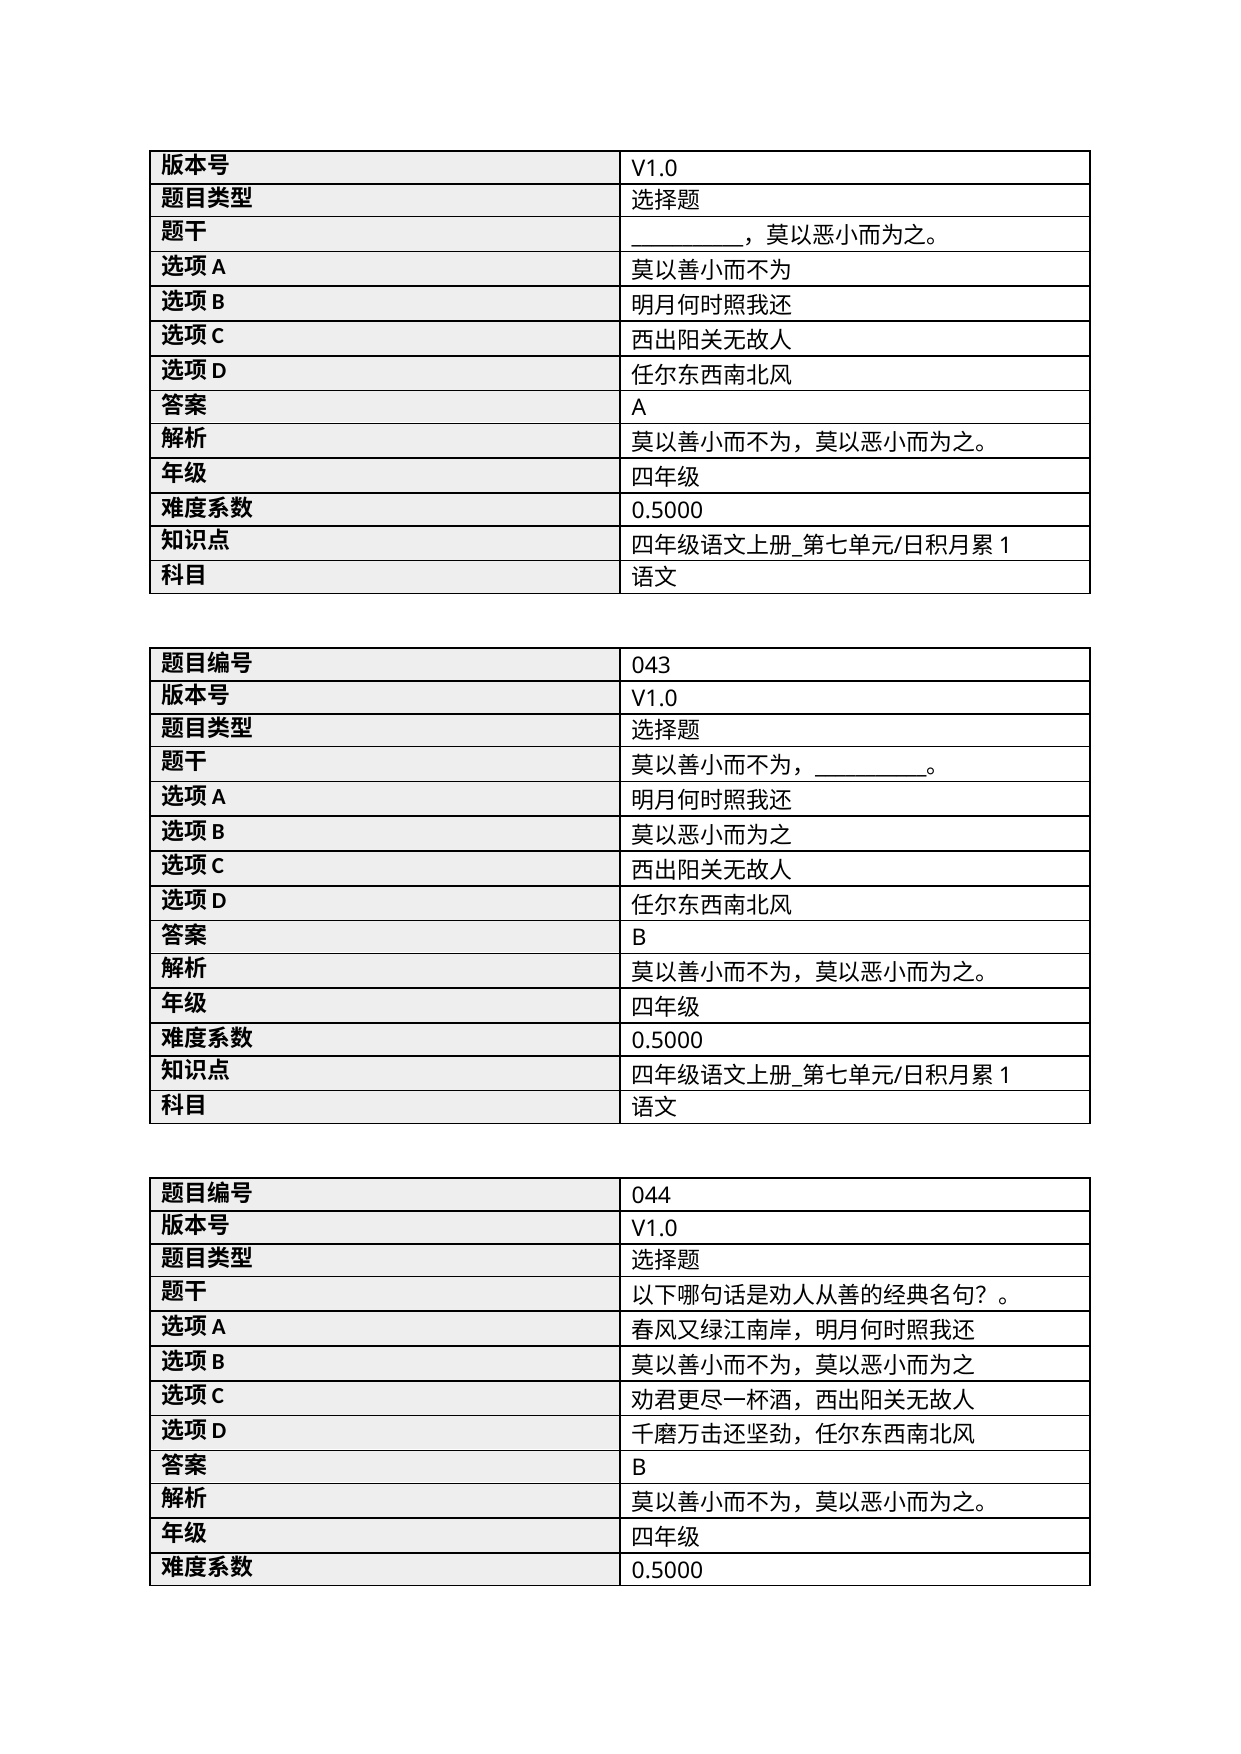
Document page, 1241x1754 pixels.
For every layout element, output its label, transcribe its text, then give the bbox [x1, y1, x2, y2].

table_cell 莫以善小而不为，莫以恶小而为之。 [621, 954, 1089, 987]
table_cell 四年级语文上册_第七单元/日积月累1 [621, 527, 1089, 560]
table_header 题目编号 [151, 1179, 619, 1210]
table_cell 题目类型 [151, 185, 619, 216]
table_cell 语文 [621, 1091, 1089, 1123]
table_cell 莫以恶小而为之 [621, 817, 1089, 850]
table_cell 春风又绿江南岸，明月何时照我还 [621, 1312, 1089, 1345]
table_cell 西出阳关无故人 [621, 322, 1089, 355]
table_cell 任尔东西南北风 [621, 357, 1089, 390]
table_cell V1.0 [621, 152, 1089, 183]
table_cell 明月何时照我还 [621, 287, 1089, 320]
table_header 题目编号 [151, 649, 619, 680]
table_cell 选项A [151, 1312, 619, 1345]
table_cell 以下哪句话是劝人从善的经典名句？。 [621, 1277, 1089, 1310]
table_cell 劝君更尽一杯酒，西出阳关无故人 [621, 1382, 1089, 1415]
table_cell 年级 [151, 1519, 619, 1552]
table_cell 莫以善小而不为，莫以恶小而为之 [621, 1347, 1089, 1380]
table_cell 选项A [151, 782, 619, 815]
table_cell 科目 [151, 1091, 619, 1123]
table_cell 莫以善小而不为 [621, 252, 1089, 285]
table_cell 难度系数 [151, 1554, 619, 1585]
table_cell 选项D [151, 1416, 619, 1449]
table_cell 题目类型 [151, 715, 619, 746]
table_cell 选项B [151, 817, 619, 850]
table_cell 解析 [151, 424, 619, 457]
table_cell 答案 [151, 1451, 619, 1482]
table_cell 四年级 [621, 1519, 1089, 1552]
table_cell V1.0 [621, 682, 1089, 713]
table_cell 莫以善小而不为，___________。 [621, 747, 1089, 781]
table_cell 选择题 [621, 715, 1089, 746]
table_cell 选项B [151, 1347, 619, 1380]
table_cell 版本号 [151, 1212, 619, 1243]
table_cell 四年级 [621, 459, 1089, 492]
table_cell B [621, 1451, 1089, 1482]
table_cell 选择题 [621, 185, 1089, 216]
table_cell 选项C [151, 1382, 619, 1415]
table_cell 版本号 [151, 152, 619, 183]
table_cell A [621, 391, 1089, 422]
table_cell V1.0 [621, 1212, 1089, 1243]
table_cell 0.5000 [621, 1024, 1089, 1055]
table_header 043 [621, 649, 1089, 680]
table_cell 科目 [151, 561, 619, 593]
table_cell 解析 [151, 1484, 619, 1517]
table_cell 题目类型 [151, 1245, 619, 1276]
table_cell 答案 [151, 391, 619, 422]
table_cell 年级 [151, 989, 619, 1022]
table_cell 语文 [621, 561, 1089, 593]
table_cell 知识点 [151, 527, 619, 560]
table_cell 难度系数 [151, 1024, 619, 1055]
table_cell 西出阳关无故人 [621, 852, 1089, 885]
table_cell 解析 [151, 954, 619, 987]
table_header 044 [621, 1179, 1089, 1210]
table_cell 任尔东西南北风 [621, 887, 1089, 920]
table_cell 选项D [151, 887, 619, 920]
table_cell 难度系数 [151, 494, 619, 525]
table_cell 知识点 [151, 1057, 619, 1090]
table_cell 选择题 [621, 1245, 1089, 1276]
table_cell 年级 [151, 459, 619, 492]
table_cell 答案 [151, 921, 619, 952]
table_cell 四年级语文上册_第七单元/日积月累1 [621, 1057, 1089, 1090]
table_cell 选项B [151, 287, 619, 320]
table_cell 选项C [151, 852, 619, 885]
table_cell 题干 [151, 217, 619, 251]
table_cell 0.5000 [621, 1554, 1089, 1585]
table_cell 0.5000 [621, 494, 1089, 525]
table_cell 选项C [151, 322, 619, 355]
table_cell 版本号 [151, 682, 619, 713]
table_cell 莫以善小而不为，莫以恶小而为之。 [621, 1484, 1089, 1517]
table_cell 题干 [151, 747, 619, 781]
table_cell 题干 [151, 1277, 619, 1310]
table_cell 千磨万击还坚劲，任尔东西南北风 [621, 1416, 1089, 1449]
table_cell 莫以善小而不为，莫以恶小而为之。 [621, 424, 1089, 457]
table_cell 选项A [151, 252, 619, 285]
table_cell 四年级 [621, 989, 1089, 1022]
table_cell 明月何时照我还 [621, 782, 1089, 815]
table_cell ___________，莫以恶小而为之。 [621, 217, 1089, 251]
table_cell B [621, 921, 1089, 952]
table_cell 选项D [151, 357, 619, 390]
